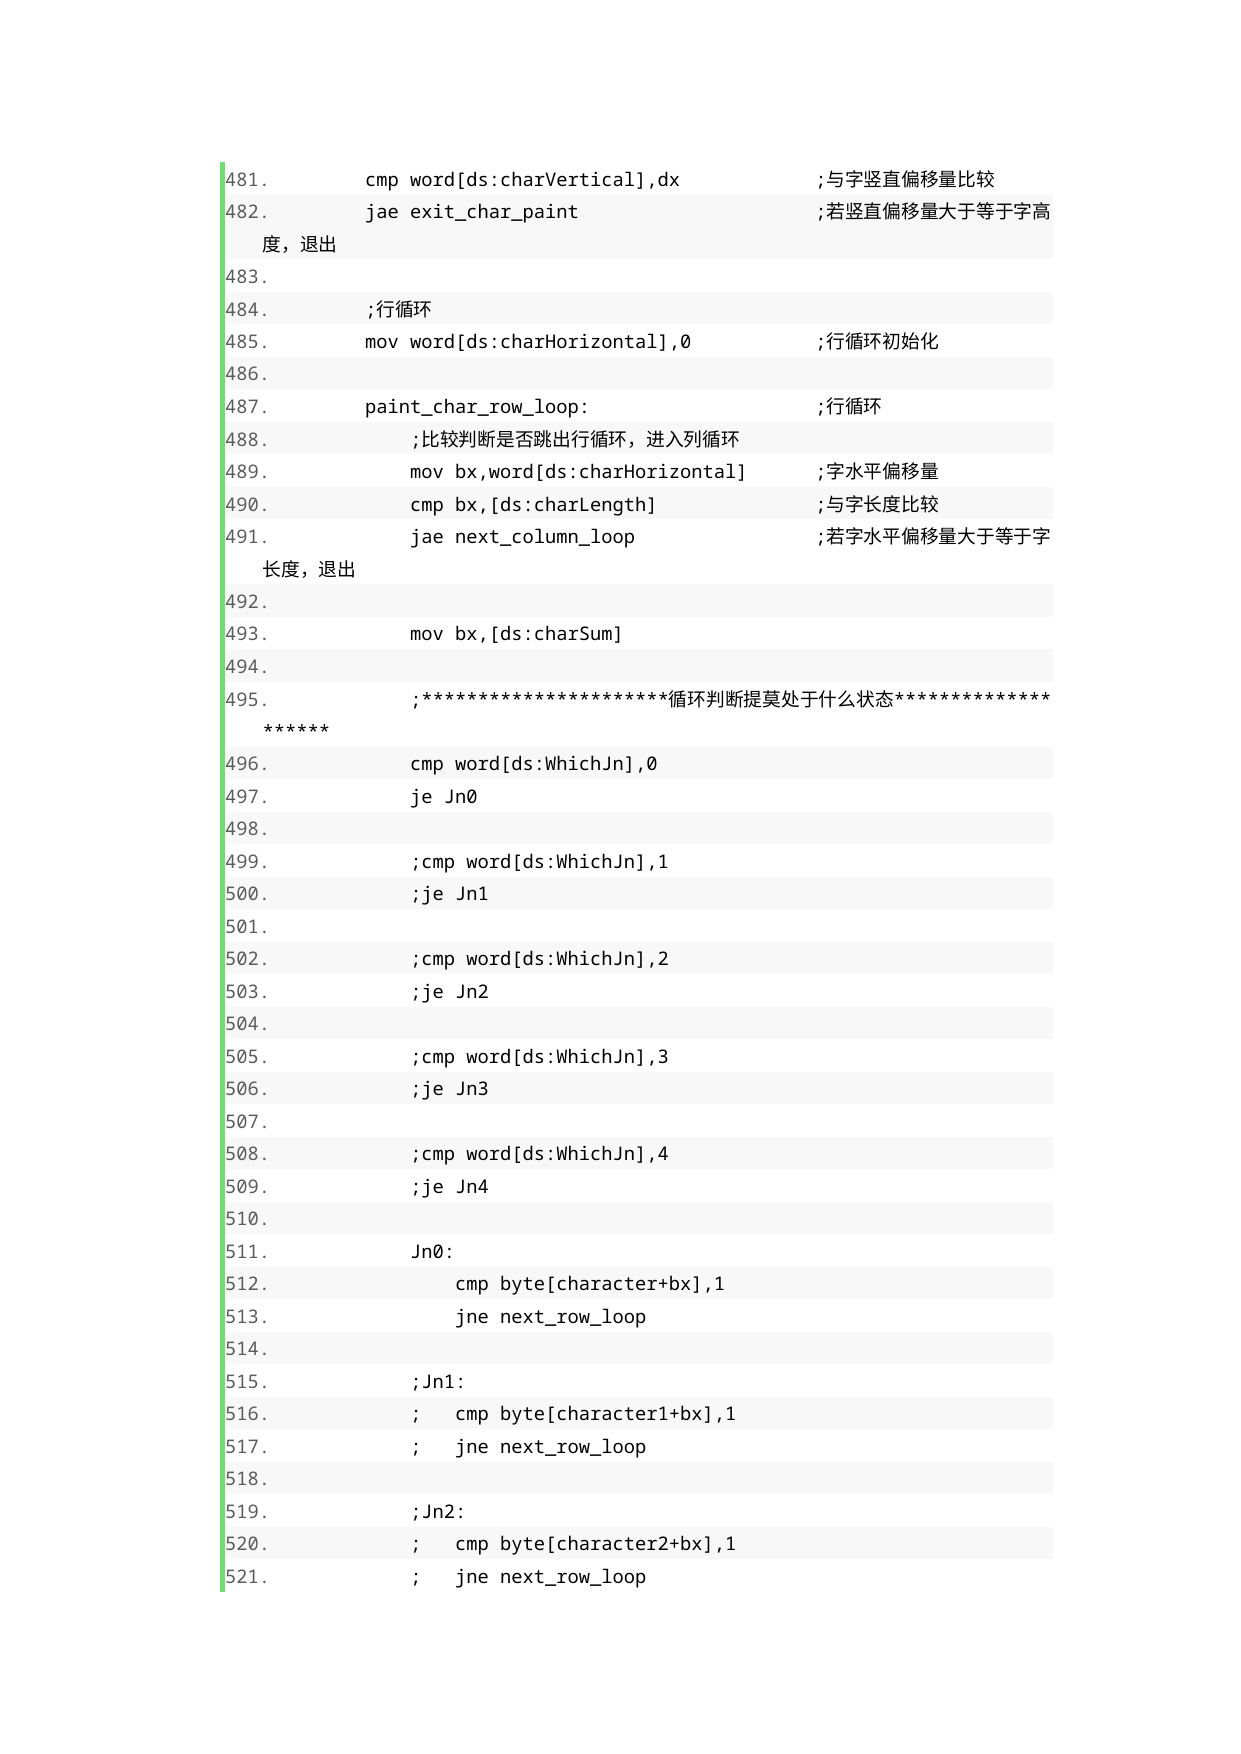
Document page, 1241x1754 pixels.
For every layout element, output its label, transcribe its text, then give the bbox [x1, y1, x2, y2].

list ;Jn2: [225, 1494, 1053, 1527]
list jne next_row_loop [225, 1299, 1053, 1332]
list paint_char_row_loop: ;行循环 [225, 389, 1053, 422]
list cmp word[ds:charVertical],dx ;与字竖直偏移量比较 [225, 162, 1053, 194]
list ;cmp word[ds:WhichJn],3 [225, 1039, 1053, 1072]
list ; jne next_row_loop [225, 1559, 1053, 1592]
list Jn0: [225, 1234, 1053, 1267]
list je Jn0 [225, 779, 1053, 812]
list ;je Jn4 [225, 1169, 1053, 1202]
list cmp bx,[ds:charLength] ;与字长度比较 [225, 487, 1053, 519]
list ;cmp word[ds:WhichJn],2 [225, 942, 1053, 974]
list ; cmp byte[character1+bx],1 [225, 1397, 1053, 1429]
list ; jne next_row_loop [225, 1429, 1053, 1462]
list ; cmp byte[character2+bx],1 [225, 1527, 1053, 1559]
list ;je Jn2 [225, 974, 1053, 1007]
list mov word[ds:charHorizontal],0 ;行循环初始化 [225, 324, 1053, 357]
list ;je Jn3 [225, 1072, 1053, 1104]
list ;je Jn1 [225, 877, 1053, 909]
list mov bx,word[ds:charHorizontal] ;字水平偏移量 [225, 454, 1053, 487]
list mov bx,[ds:charSum] [225, 617, 1053, 649]
list jae next_column_loop ;若字水平偏移量大于等于字长度，退出 [225, 519, 1053, 584]
list ;cmp word[ds:WhichJn],4 [225, 1137, 1053, 1169]
list ;**********************循环判断提莫处于什么状态******************** [225, 682, 1053, 747]
list jae exit_char_paint ;若竖直偏移量大于等于字高度，退出 [225, 194, 1053, 259]
list ;行循环 [225, 292, 1053, 324]
list cmp byte[character+bx],1 [225, 1267, 1053, 1299]
list ;cmp word[ds:WhichJn],1 [225, 844, 1053, 877]
list ;比较判断是否跳出行循环，进入列循环 [225, 422, 1053, 454]
list ;Jn1: [225, 1364, 1053, 1397]
list cmp word[ds:WhichJn],0 [225, 747, 1053, 779]
